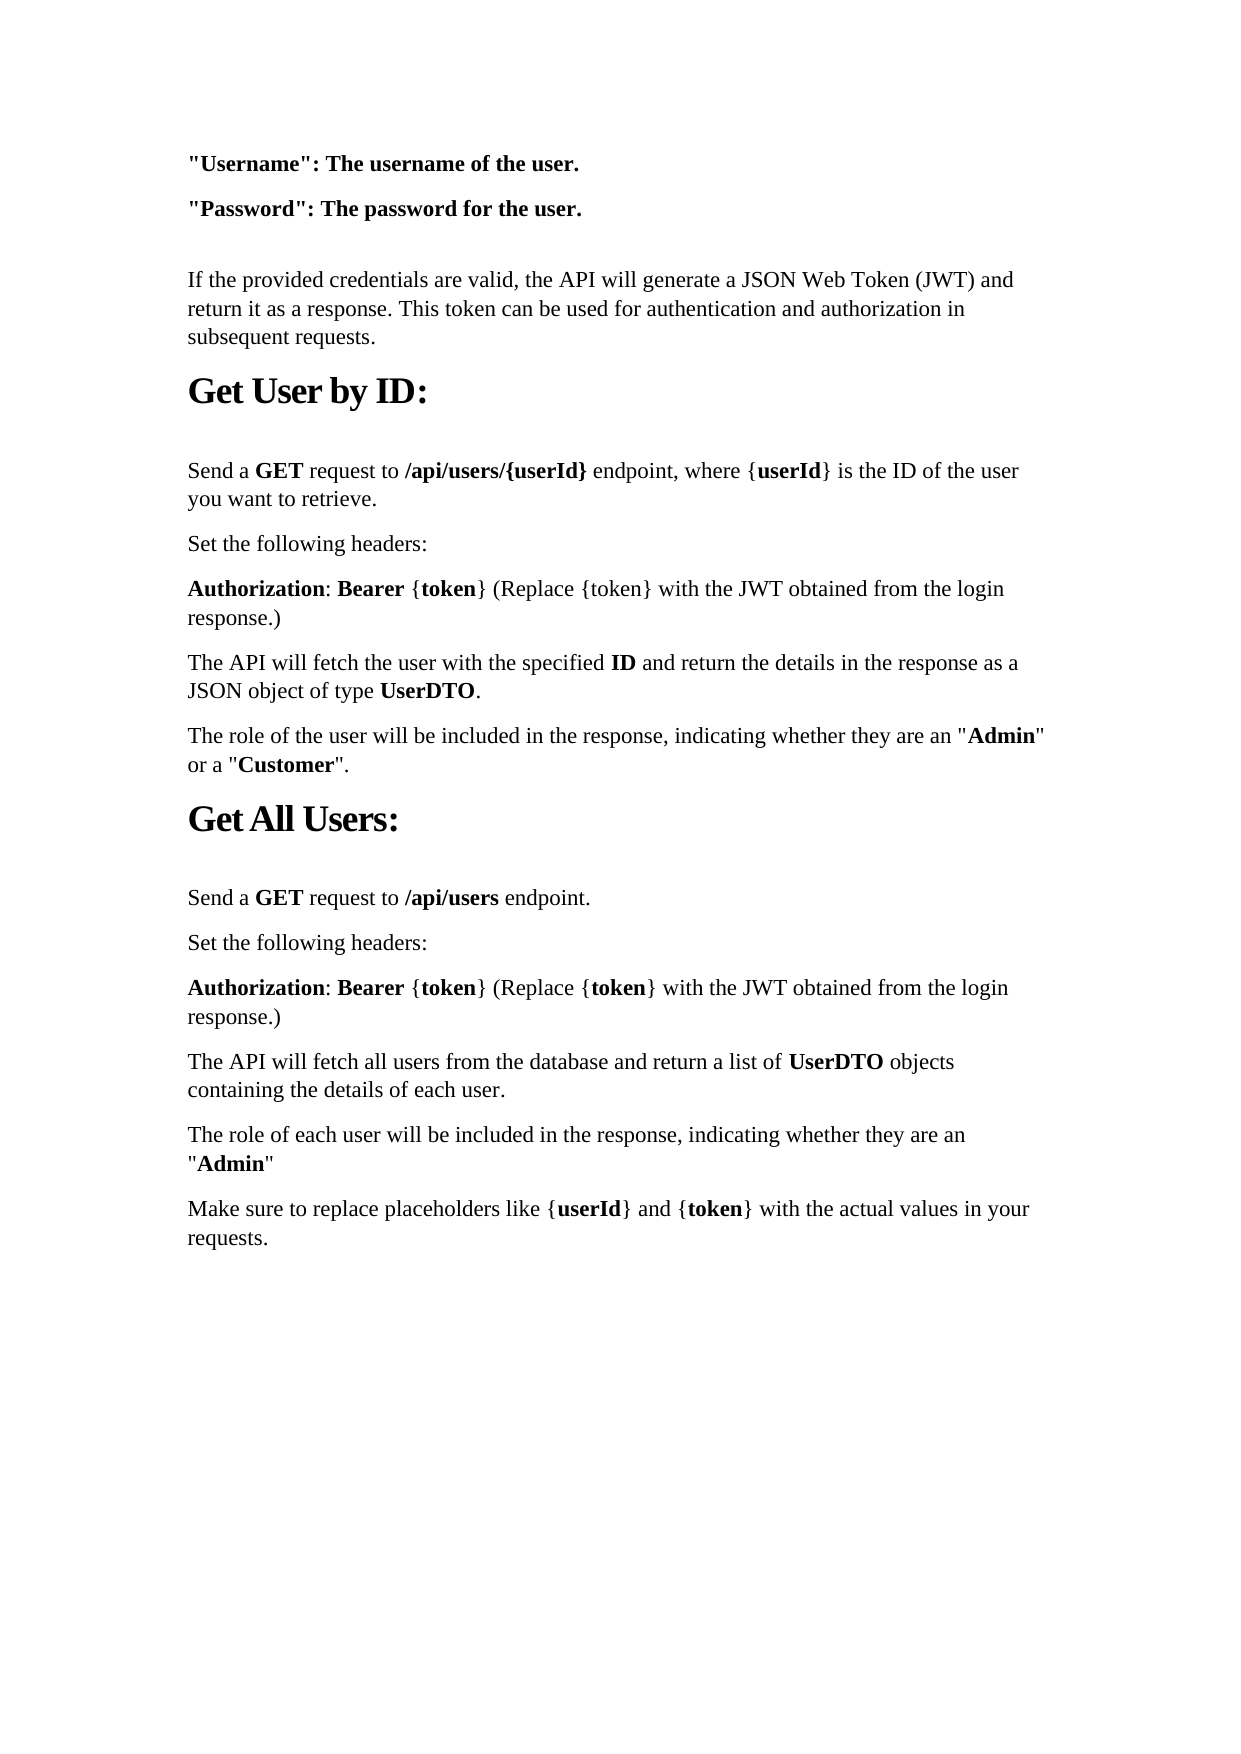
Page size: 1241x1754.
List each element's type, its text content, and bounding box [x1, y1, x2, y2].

title "Password": The password for the user. [187, 195, 1053, 221]
text Set the following headers: [187, 929, 1053, 956]
text If the provided credentials are valid, the API will generate a JSON Web Token (JWT) and return it as a response. This token can be used for authentication and authorization in subsequent requests. [187, 267, 1053, 350]
text The API will fetch all users from the database and return a list of UserDTO objects containing the details of each user. [187, 1048, 1053, 1103]
text Authorization: Bearer {token} (Replace {token} with the JWT obtained from the login response.) [187, 974, 1053, 1029]
title Get User by ID: [187, 368, 1053, 412]
title Get All Users: [187, 796, 1053, 839]
text Send a GET request to /api/users/{userId} endpoint, where {userId} is the ID of the user you want to retrieve. [187, 457, 1053, 512]
text Set the following headers: [187, 530, 1053, 557]
text The API will fetch the user with the specified ID and return the details in the response as a JSON object of type UserDTO. [187, 649, 1053, 704]
text Authorization: Bearer {token} (Replace {token} with the JWT obtained from the login response.) [187, 575, 1053, 630]
text The role of each user will be included in the response, indicating whether they are an "Admin" [187, 1122, 1053, 1176]
text "Username": The username of the user. [187, 150, 1053, 176]
text Make sure to replace placeholders like {userId} and {token} with the actual values in your requests. [187, 1195, 1053, 1250]
text The role of the user will be included in the response, indicating whether they are an "Admin" or a "Customer". [187, 722, 1053, 777]
text Send a GET request to /api/users endpoint. [187, 884, 1053, 911]
